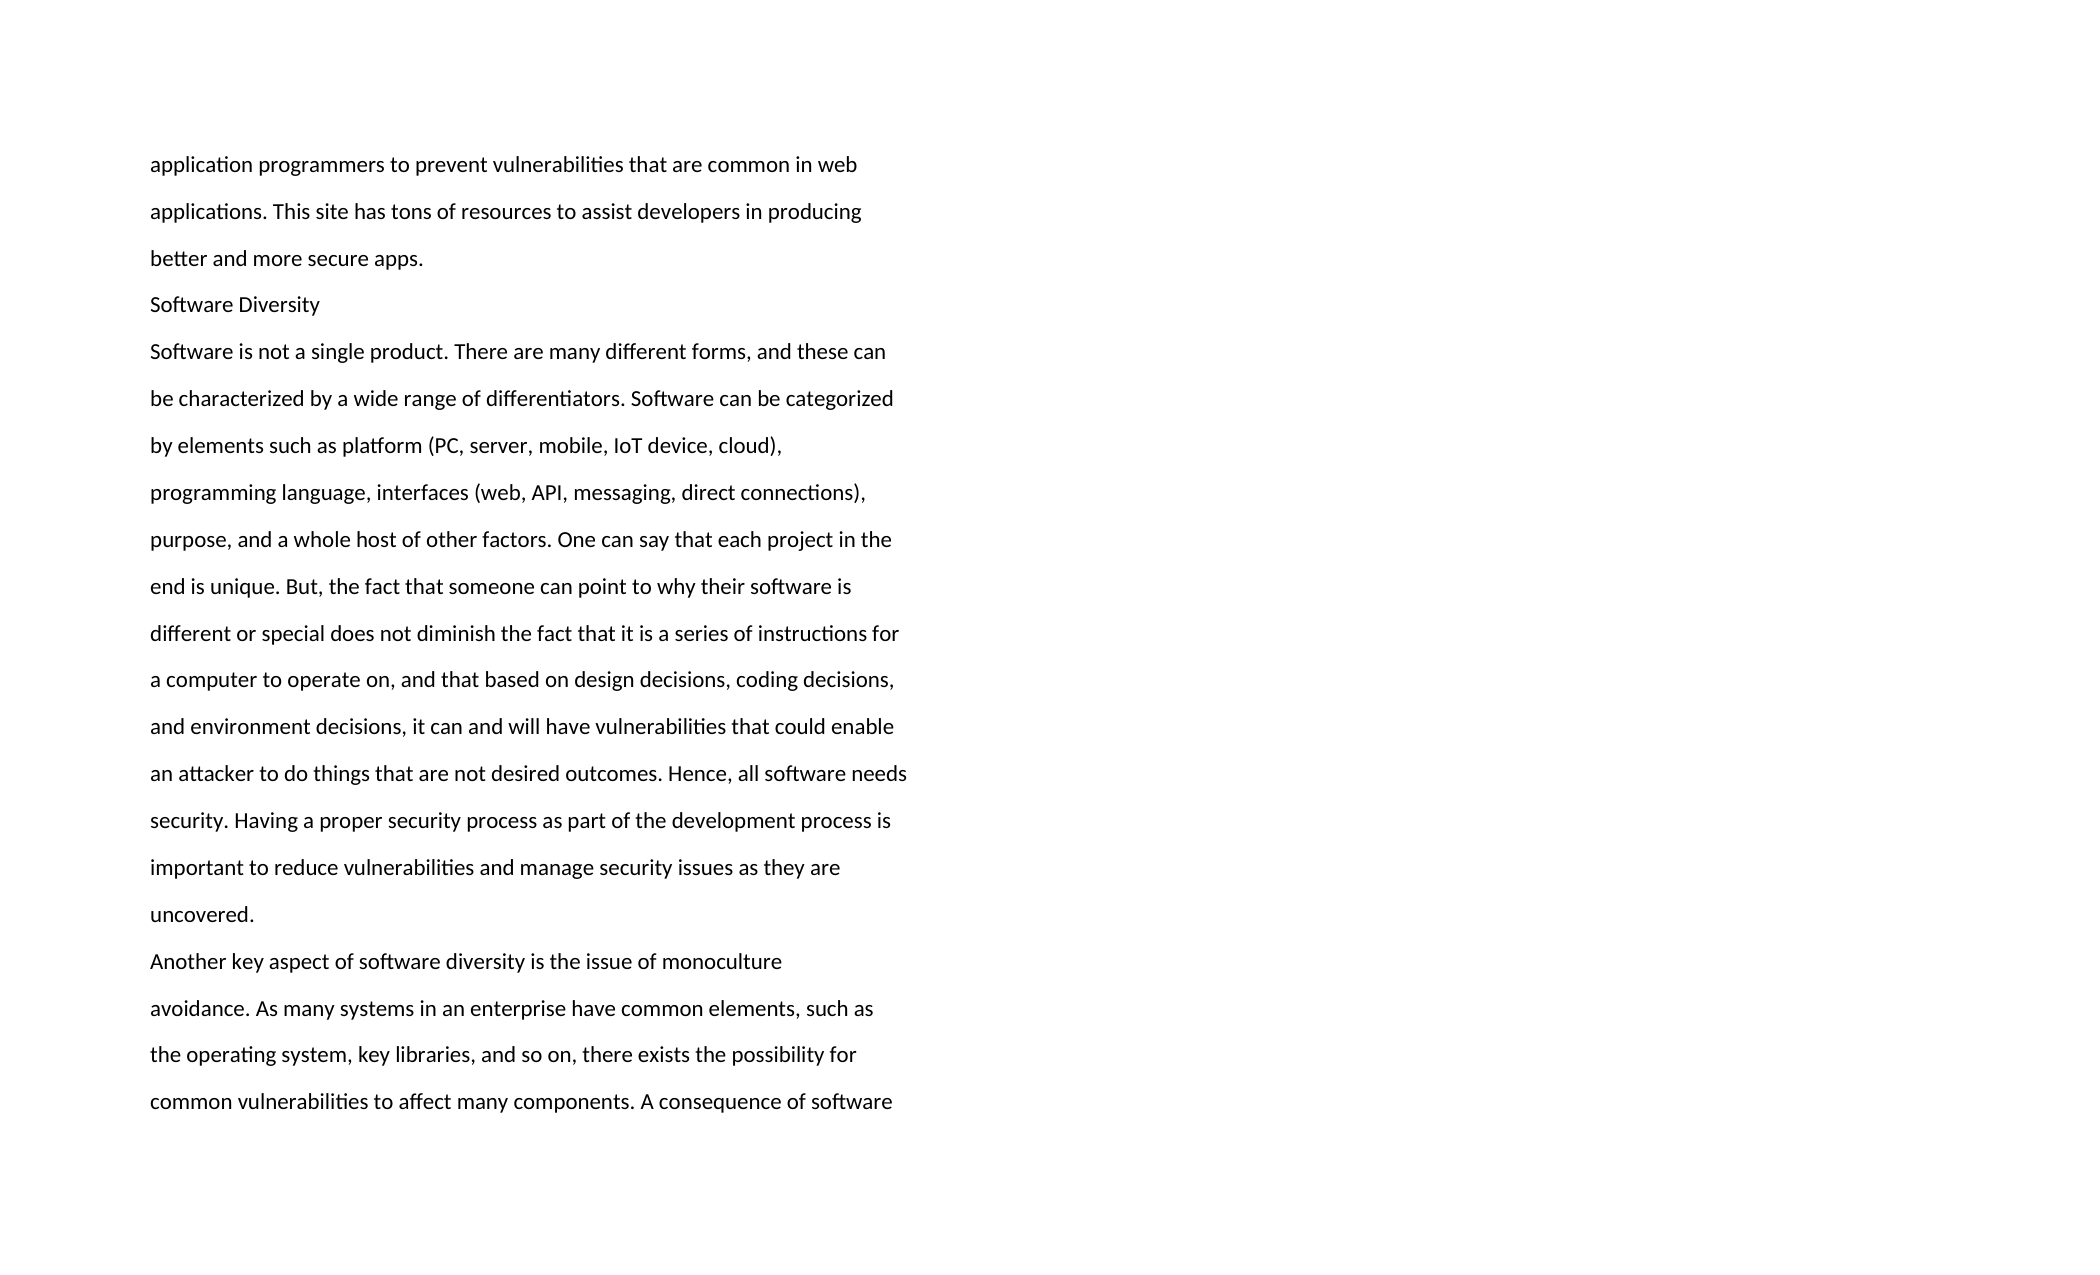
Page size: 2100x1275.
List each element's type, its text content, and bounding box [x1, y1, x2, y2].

text different or special does not diminish the fact that it is a series of instructions for [150, 619, 1950, 647]
text avoidance. As many systems in an enterprise have common elements, such as [150, 994, 1950, 1022]
text by elements such as platform (PC, server, mobile, IoT device, cloud), [150, 431, 1950, 459]
text end is unique. But, the fact that someone can point to why their software is [150, 572, 1950, 600]
text security. Having a proper security process as part of the development process is [150, 806, 1950, 834]
text applications. This site has tons of resources to assist developers in producing [150, 197, 1950, 225]
text important to reduce vulnerabilities and manage security issues as they are [150, 853, 1950, 881]
text a computer to operate on, and that based on design decisions, coding decisions, [150, 666, 1950, 694]
text Software Diversity [150, 291, 1950, 319]
text uncovered. [150, 900, 1950, 928]
text better and more secure apps. [150, 244, 1950, 272]
text application programmers to prevent vulnerabilities that are common in web [150, 150, 1950, 178]
text be characterized by a wide range of differentiators. Software can be categorized [150, 384, 1950, 412]
text Another key aspect of software diversity is the issue of monoculture [150, 947, 1950, 975]
text an attacker to do things that are not desired outcomes. Hence, all software needs [150, 759, 1950, 787]
text Software is not a single product. There are many different forms, and these can [150, 337, 1950, 366]
text programming language, interfaces (web, API, messaging, direct connections), [150, 478, 1950, 506]
text the operating system, key libraries, and so on, there exists the possibility for [150, 1041, 1950, 1069]
text purpose, and a whole host of other factors. One can say that each project in the [150, 525, 1950, 553]
text and environment decisions, it can and will have vulnerabilities that could enable [150, 712, 1950, 741]
text common vulnerabilities to affect many components. A consequence of software [150, 1087, 1950, 1116]
